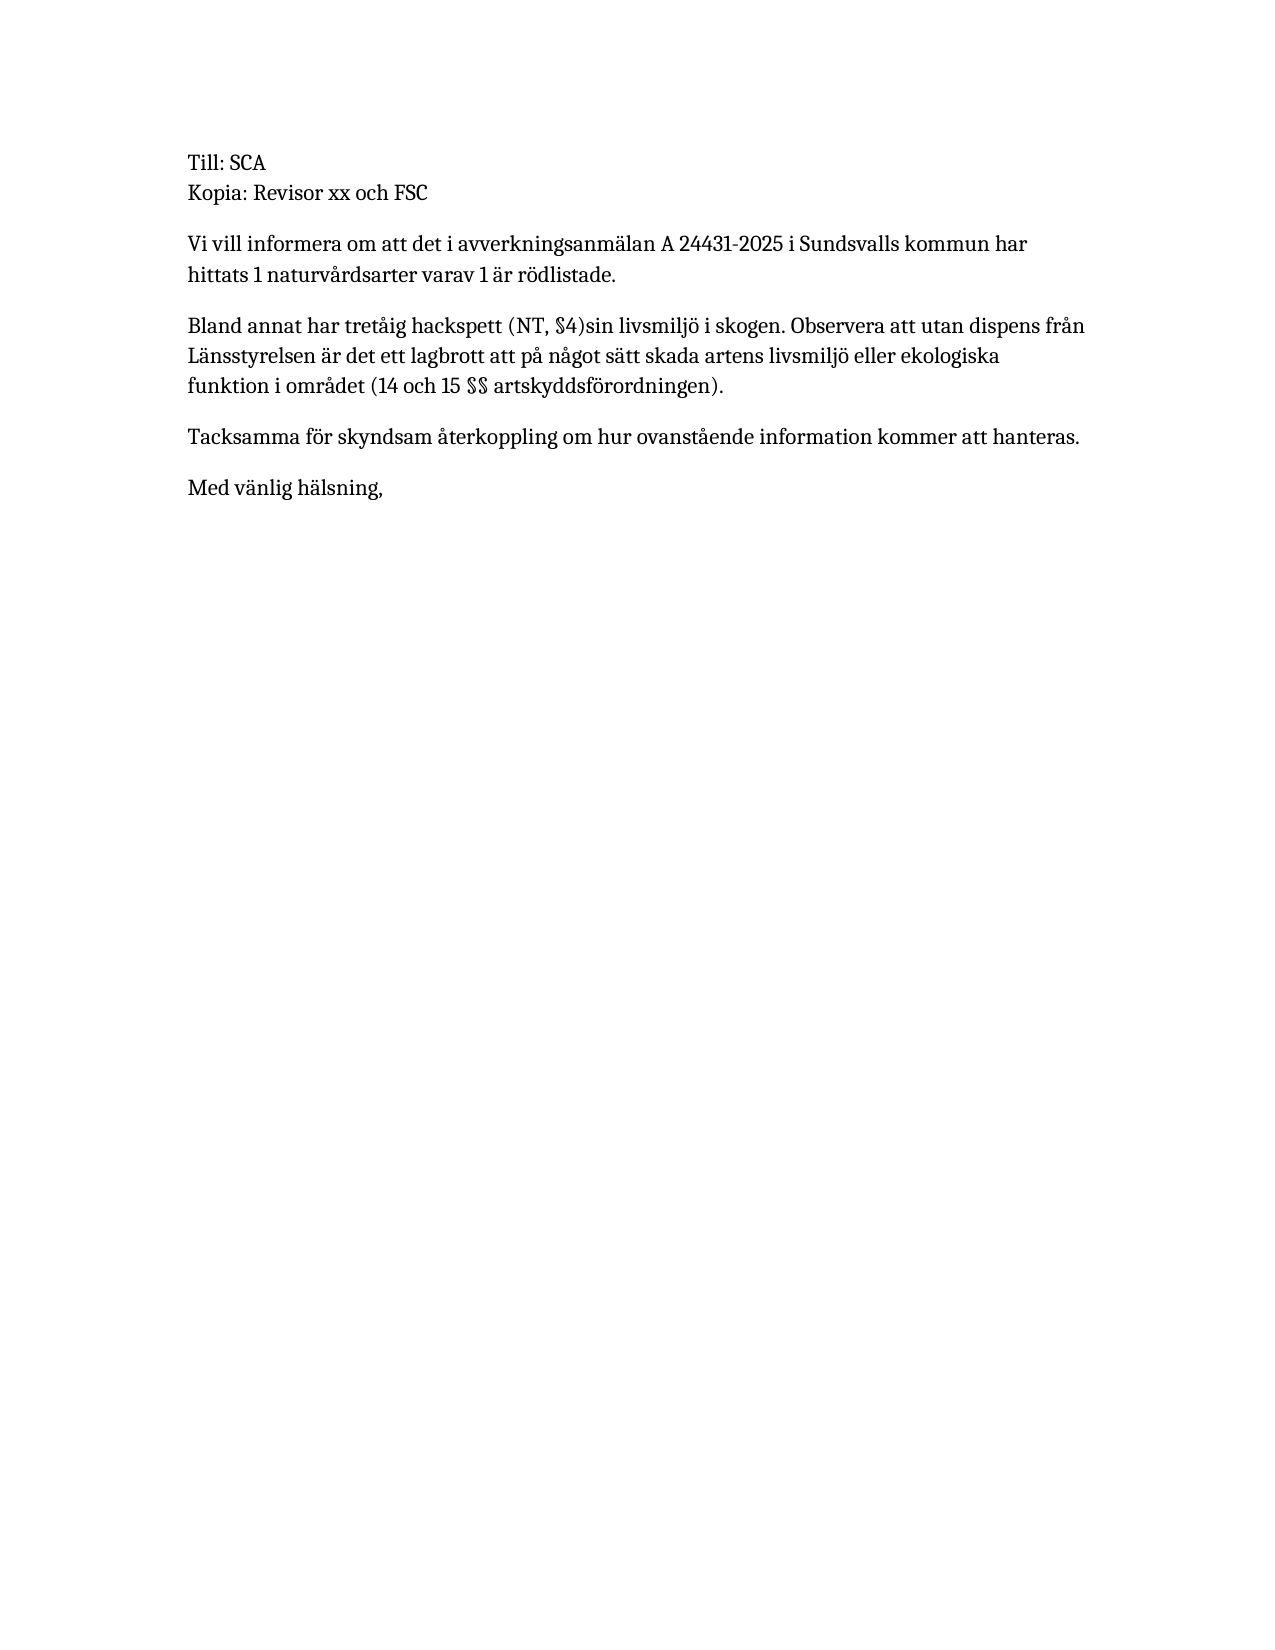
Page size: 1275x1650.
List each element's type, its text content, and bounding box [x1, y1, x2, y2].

text Tacksamma för skyndsam återkoppling om hur ovanstående information kommer att hanteras. [187, 424, 1087, 450]
text Med vänlig hälsning, [187, 475, 1087, 532]
text Vi vill informera om att det i avverkningsanmälan A 24431-2025 i Sundsvalls kommun har hittats 1 naturvårdsarter varav 1 är rödlistade. [187, 231, 1087, 288]
text Bland annat har tretåig hackspett (NT, §4)sin livsmiljö i skogen. Observera att utan dispens från Länsstyrelsen är det ett lagbrott att på något sätt skada artens livsmiljö eller ekologiska funktion i området (14 och 15 §§ artskyddsförordningen). [187, 312, 1087, 399]
text Till: SCA Kopia: Revisor xx och FSC [187, 150, 1087, 207]
